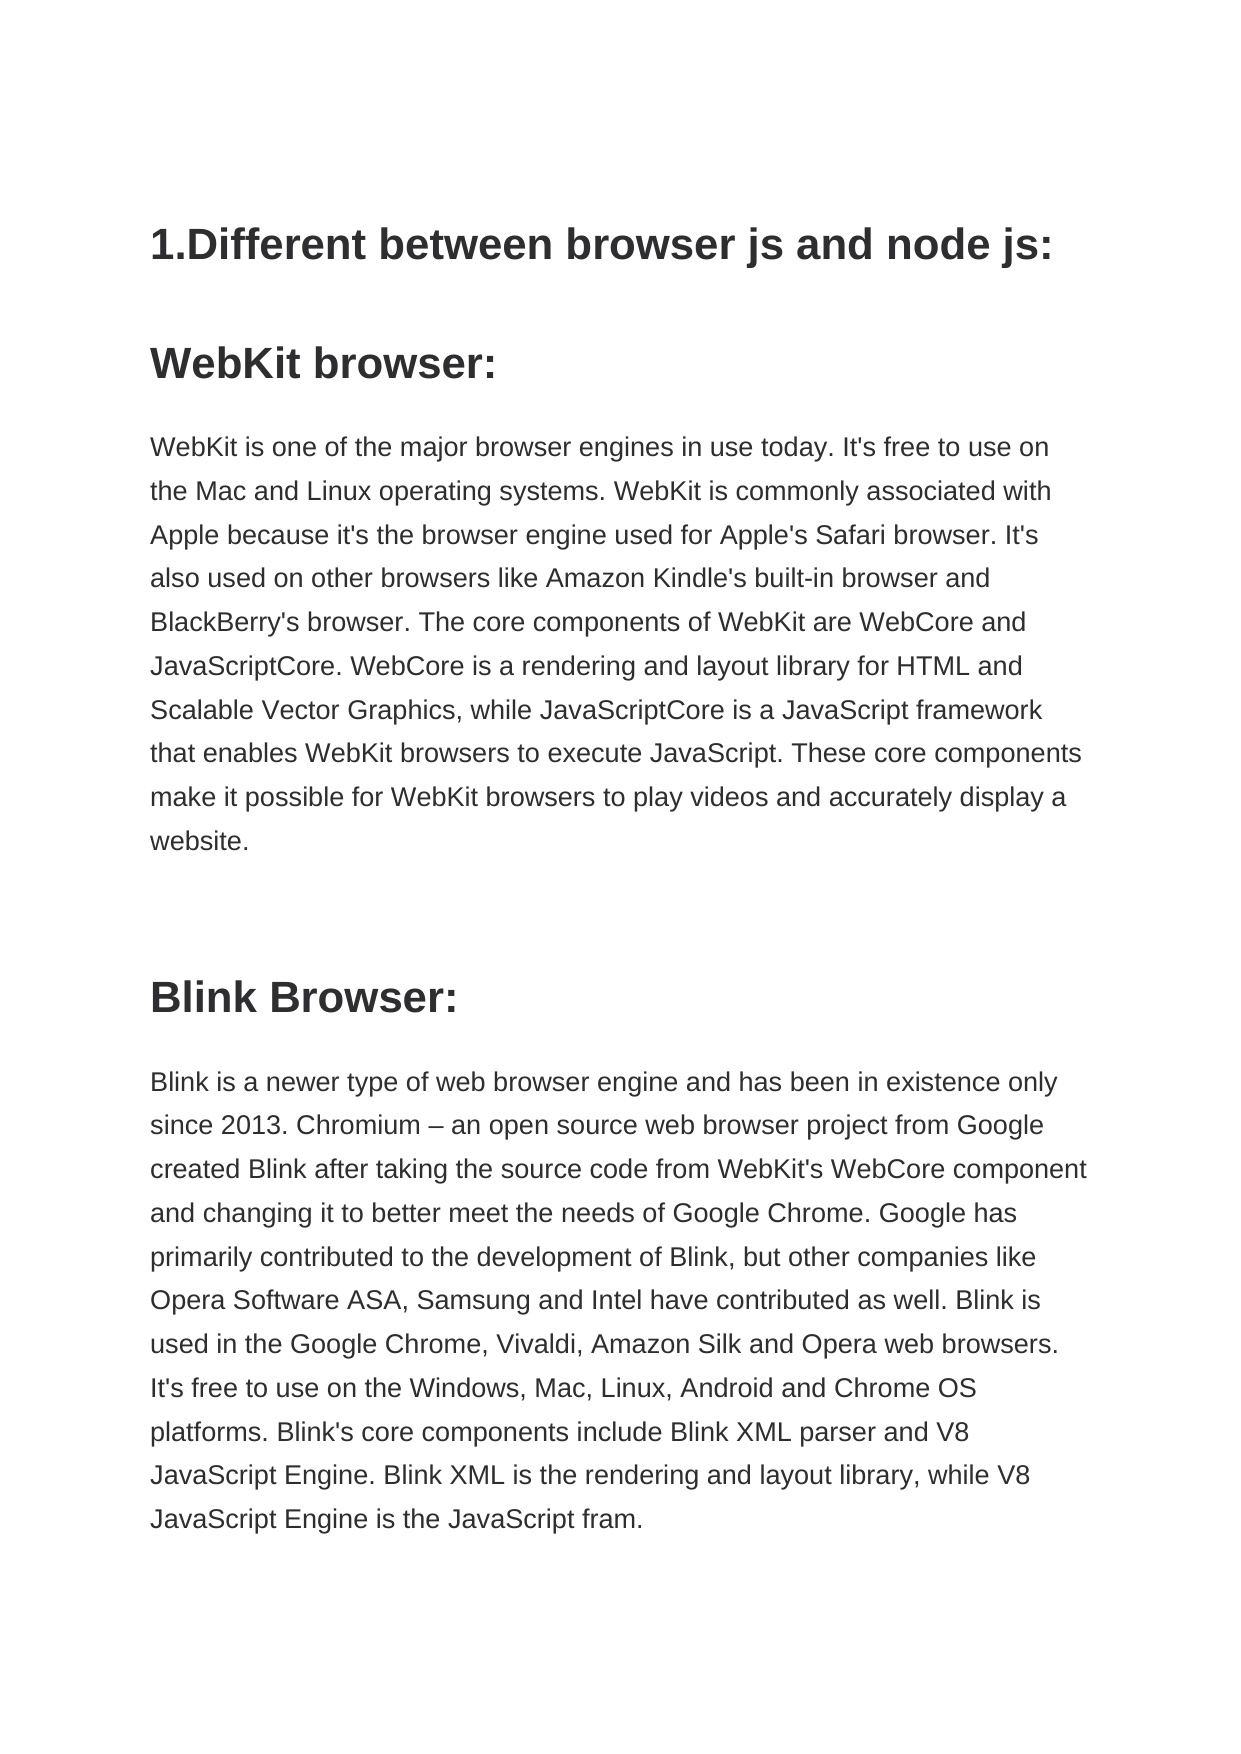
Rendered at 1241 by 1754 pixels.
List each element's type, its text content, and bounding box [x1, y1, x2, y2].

text WebKit is one of the major browser engines in use today. It's free to use on the Mac and Linux operating systems. WebKit is commonly associated with Apple because it's the browser engine used for Apple's Safari browser. It's also used on other browsers like Amazon Kindle's built-in browser and BlackBerry's browser. The core components of WebKit are WebCore and JavaScriptCore. WebCore is a rendering and layout library for HTML and Scalable Vector Graphics, while JavaScriptCore is a JavaScript framework that enables WebKit browsers to execute JavaScript. These core components make it possible for WebKit browsers to play videos and accurately display a website. [150, 419, 1090, 856]
text Blink is a newer type of web browser engine and has been in existence only since 2013. Chromium – an open source web browser project from Google created Blink after taking the source code from WebKit's WebCore component and changing it to better meet the needs of Google Chrome. Google has primarily contributed to the development of Blink, but other companies like Opera Software ASA, Samsung and Intel have contributed as well. Blink is used in the Google Chrome, Vivaldi, Amazon Silk and Opera web browsers. It's free to use on the Windows, Mac, Linux, Android and Chrome OS platforms. Blink's core components include Blink XML parser and V8 JavaScript Engine. Blink XML is the rendering and layout library, while V8 JavaScript Engine is the JavaScript fram. [150, 1053, 1090, 1534]
text WebKit browser: [150, 331, 1090, 387]
text 1.Different between browser js and node js: [150, 212, 1090, 269]
subtitle Blink Browser: [150, 966, 1090, 1022]
